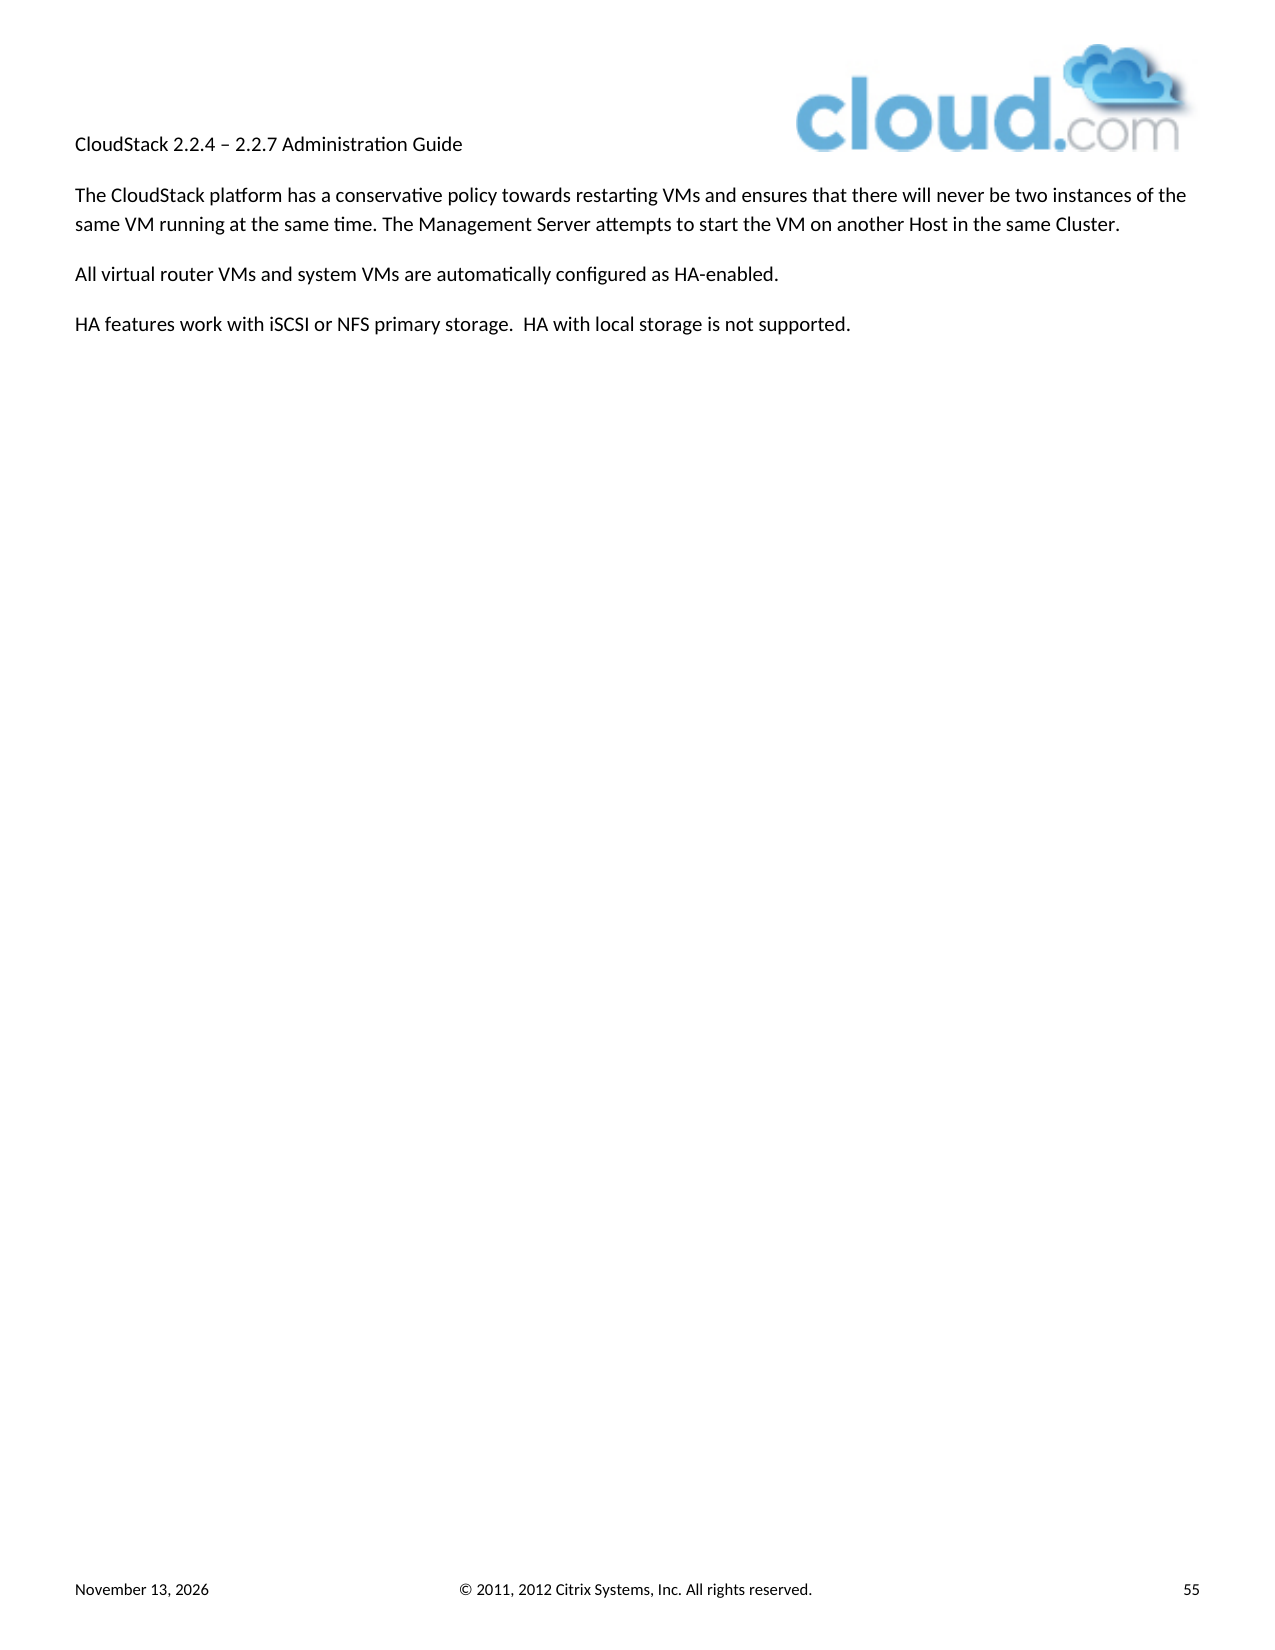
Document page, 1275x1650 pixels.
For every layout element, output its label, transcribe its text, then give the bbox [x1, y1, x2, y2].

picture [796, 44, 1200, 152]
text All virtual router VMs and system VMs are automatically configured as HA-enabled. [75, 262, 1200, 287]
text HA features work with iSCSI or NFS primary storage. HA with local storage is not supported. [75, 312, 1200, 337]
text The CloudStack platform has a conservative policy towards restarting VMs and ensures that there will never be two instances of the same VM running at the same time. The Management Server attempts to start the VM on another Host in the same Cluster. [75, 182, 1200, 237]
